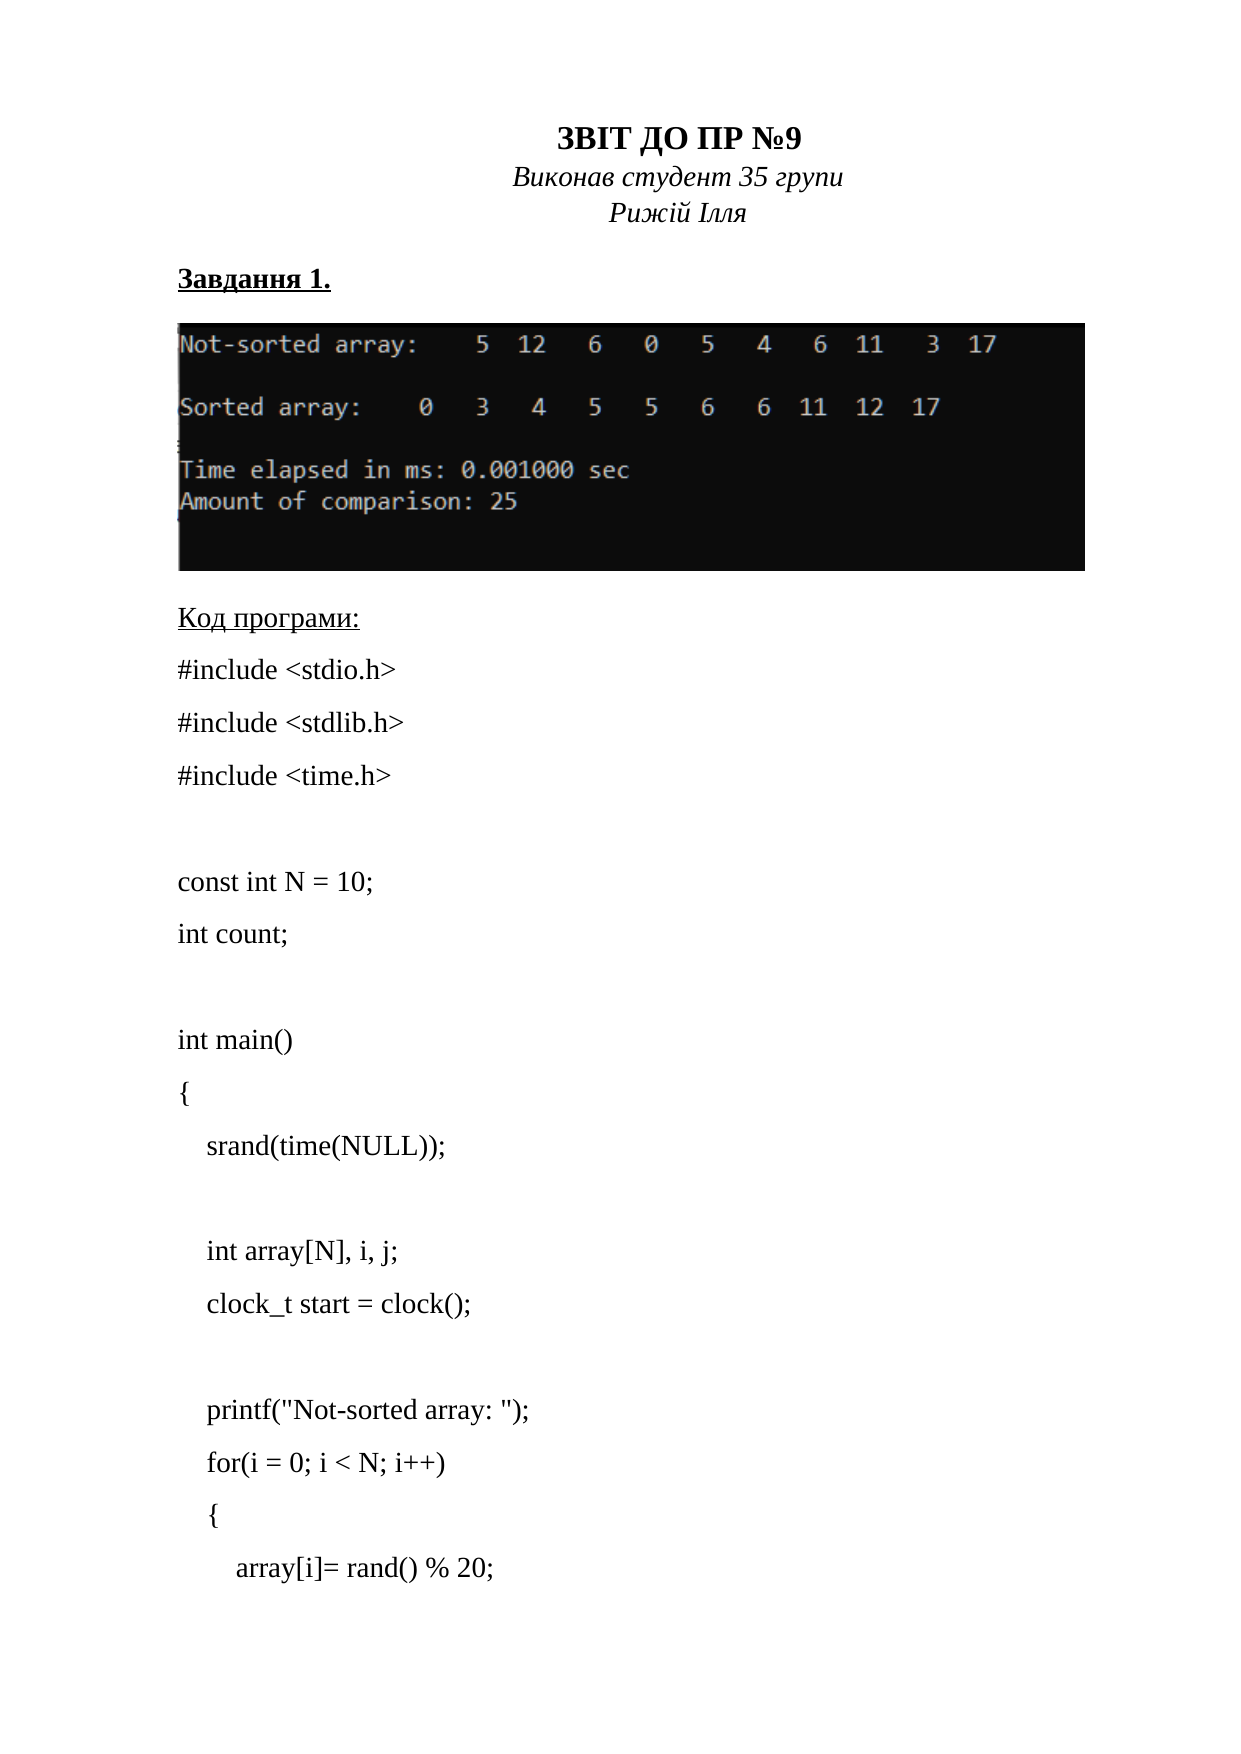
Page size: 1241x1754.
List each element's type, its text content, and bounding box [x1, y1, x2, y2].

text const int N = 10; [177, 864, 1181, 897]
text #include <stdio.h> [177, 652, 1181, 686]
text { [177, 1075, 1181, 1108]
text int count; [177, 917, 1181, 950]
text for(i = 0; i < N; i++) [177, 1445, 1181, 1478]
text printf("Not-sorted array: "); [177, 1392, 1181, 1425]
text Рижій Ілля [177, 196, 1181, 229]
text clock_t start = clock(); [177, 1286, 1181, 1320]
text #include <stdlib.h> [177, 705, 1181, 739]
text Код програми: [177, 600, 1181, 633]
text ЗВІТ ДО ПР №9 [177, 118, 1181, 156]
text int array[N], i, j; [177, 1233, 1181, 1267]
text array[i]= rand() % 20; [177, 1550, 1181, 1584]
text #include <time.h> [177, 758, 1181, 792]
text int main() [177, 1022, 1181, 1056]
text { [177, 1497, 1181, 1531]
text Виконав студент 35 групи [177, 159, 1181, 193]
text Завдання 1. [177, 261, 1181, 294]
picture [177, 323, 1085, 571]
text srand(time(NULL)); [177, 1128, 1181, 1161]
